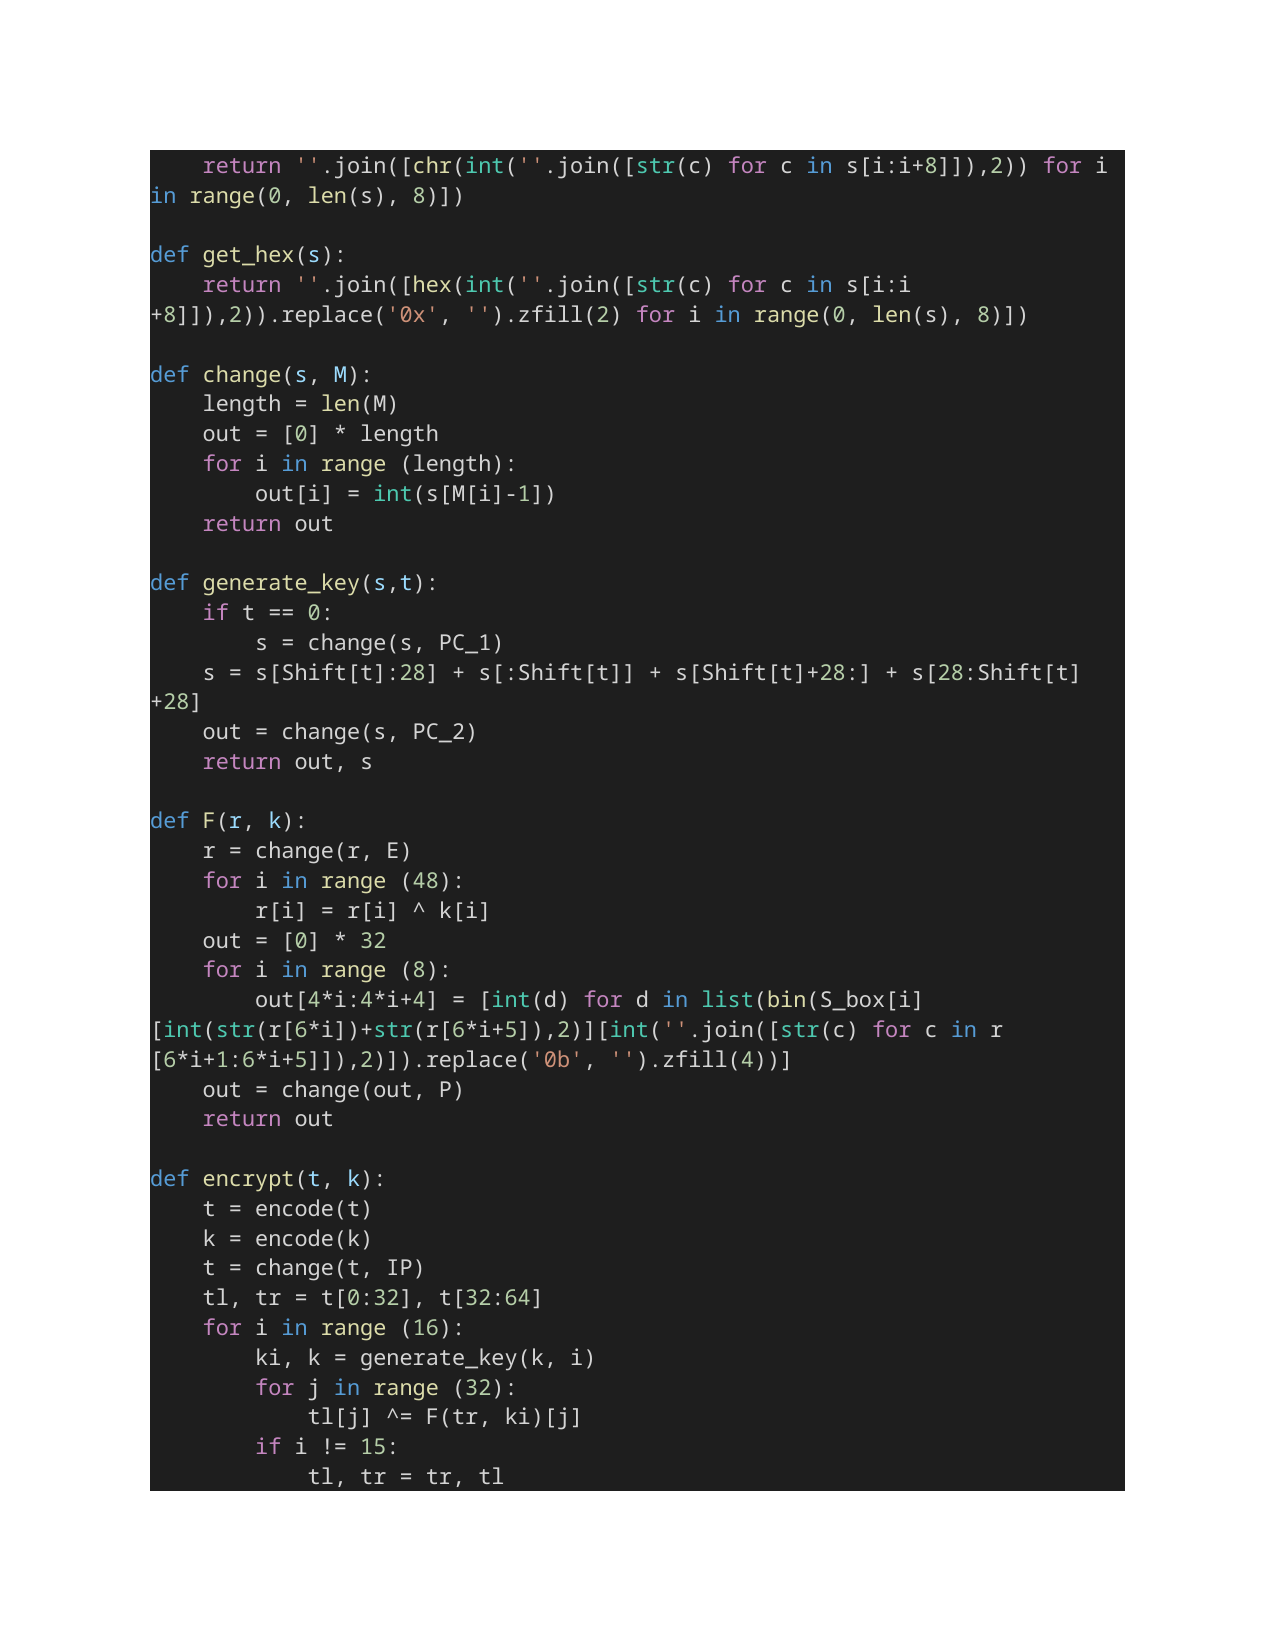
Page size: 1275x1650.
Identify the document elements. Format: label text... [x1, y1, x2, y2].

text r = change(r, E) [150, 835, 1125, 865]
text tl, tr = tr, tl [150, 1461, 1125, 1491]
text if t == 0: [150, 597, 1125, 627]
text ki, k = generate_key(k, i) [150, 1342, 1125, 1371]
text return out [150, 507, 1125, 537]
text for i in range (16): [150, 1312, 1125, 1342]
text out[i] = int(s[M[i]-1]) [150, 478, 1125, 507]
text return out [150, 1103, 1125, 1133]
text def encrypt(t, k): [150, 1163, 1125, 1193]
text out = [0] * 32 [150, 924, 1125, 954]
text length = len(M) [150, 388, 1125, 418]
text def change(s, M): [150, 358, 1125, 388]
text tl[j] ^= F(tr, ki)[j] [150, 1401, 1125, 1431]
text for i in range (48): [150, 865, 1125, 895]
text r[i] = r[i] ^ k[i] [150, 895, 1125, 924]
text for i in range (8): [150, 954, 1125, 984]
text t = change(t, IP) [150, 1252, 1125, 1282]
text def F(r, k): [150, 805, 1125, 835]
text s = s[Shift[t]:28] + s[:Shift[t]] + s[Shift[t]+28:] + s[28:Shift[t]+28] [150, 656, 1125, 716]
text return ''.join([chr(int(''.join([str(c) for c in s[i:i+8]]),2)) for i in range(0, len(s), 8)]) [150, 150, 1125, 209]
text out[4*i:4*i+4] = [int(d) for d in list(bin(S_box[i][int(str(r[6*i])+str(r[6*i+5]),2)][int(''.join([str(c) for c in r[6*i+1:6*i+5]]),2)]).replace('0b', '').zfill(4))] [150, 984, 1125, 1073]
text out = [0] * length [150, 418, 1125, 448]
text out = change(s, PC_2) [150, 716, 1125, 746]
text def generate_key(s,t): [150, 567, 1125, 597]
text s = change(s, PC_1) [150, 627, 1125, 656]
text for j in range (32): [150, 1371, 1125, 1401]
text out = change(out, P) [150, 1073, 1125, 1103]
text tl, tr = t[0:32], t[32:64] [150, 1282, 1125, 1312]
text k = encode(k) [150, 1222, 1125, 1252]
text def get_hex(s): [150, 239, 1125, 269]
text if i != 15: [150, 1431, 1125, 1461]
text return ''.join([hex(int(''.join([str(c) for c in s[i:i+8]]),2)).replace('0x', '').zfill(2) for i in range(0, len(s), 8)]) [150, 269, 1125, 329]
text t = encode(t) [150, 1193, 1125, 1222]
text for i in range (length): [150, 448, 1125, 478]
text return out, s [150, 746, 1125, 776]
